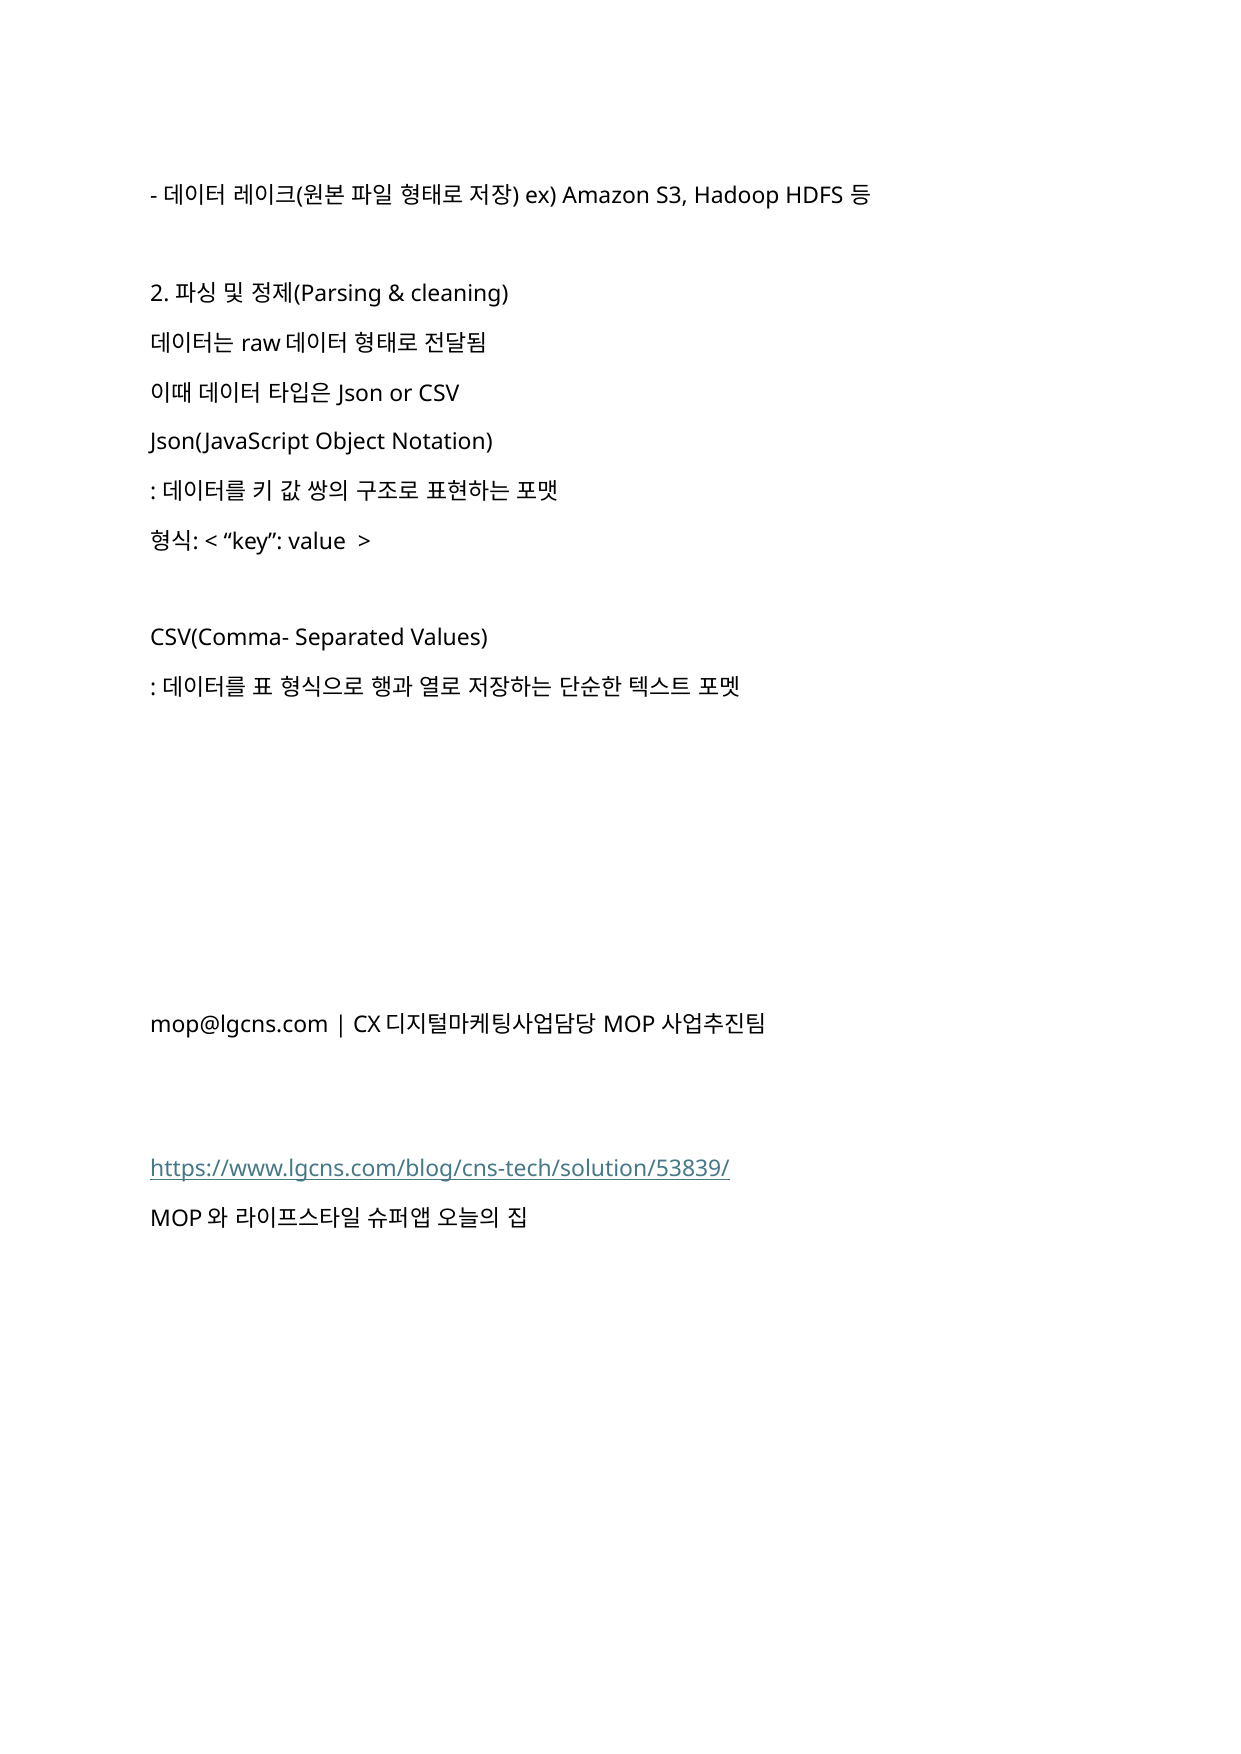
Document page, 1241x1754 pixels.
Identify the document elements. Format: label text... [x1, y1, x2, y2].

text mop@lgcns.com | CX디지털마케팅사업담당 MOP 사업추진팀 [150, 1006, 1090, 1040]
text 2. 파싱 및 정제(Parsing & cleaning) [150, 275, 1090, 308]
text : 데이터를 표 형식으로 행과 열로 저장하는 단순한 텍스트 포멧 [150, 669, 1090, 702]
text https://www.lgcns.com/blog/cns-tech/solution/53839/ [150, 1152, 1090, 1183]
text Json(JavaScript Object Notation) [150, 425, 1090, 456]
text 데이터는 raw데이터 형태로 전달됨 [150, 325, 1090, 358]
text CSV(Comma- Separated Values) [150, 621, 1090, 652]
text 형식: < “key”: value > [150, 523, 1090, 556]
text - 데이터 레이크(원본 파일 형태로 저장) ex) Amazon S3, Hadoop HDFS 등 [150, 177, 1090, 211]
text 이때 데이터 타입은 Json or CSV [150, 375, 1090, 408]
text MOP와 라이프스타일 슈퍼앱 오늘의 집 [150, 1200, 1090, 1233]
text : 데이터를 키 값 쌍의 구조로 표현하는 포맷 [150, 473, 1090, 506]
